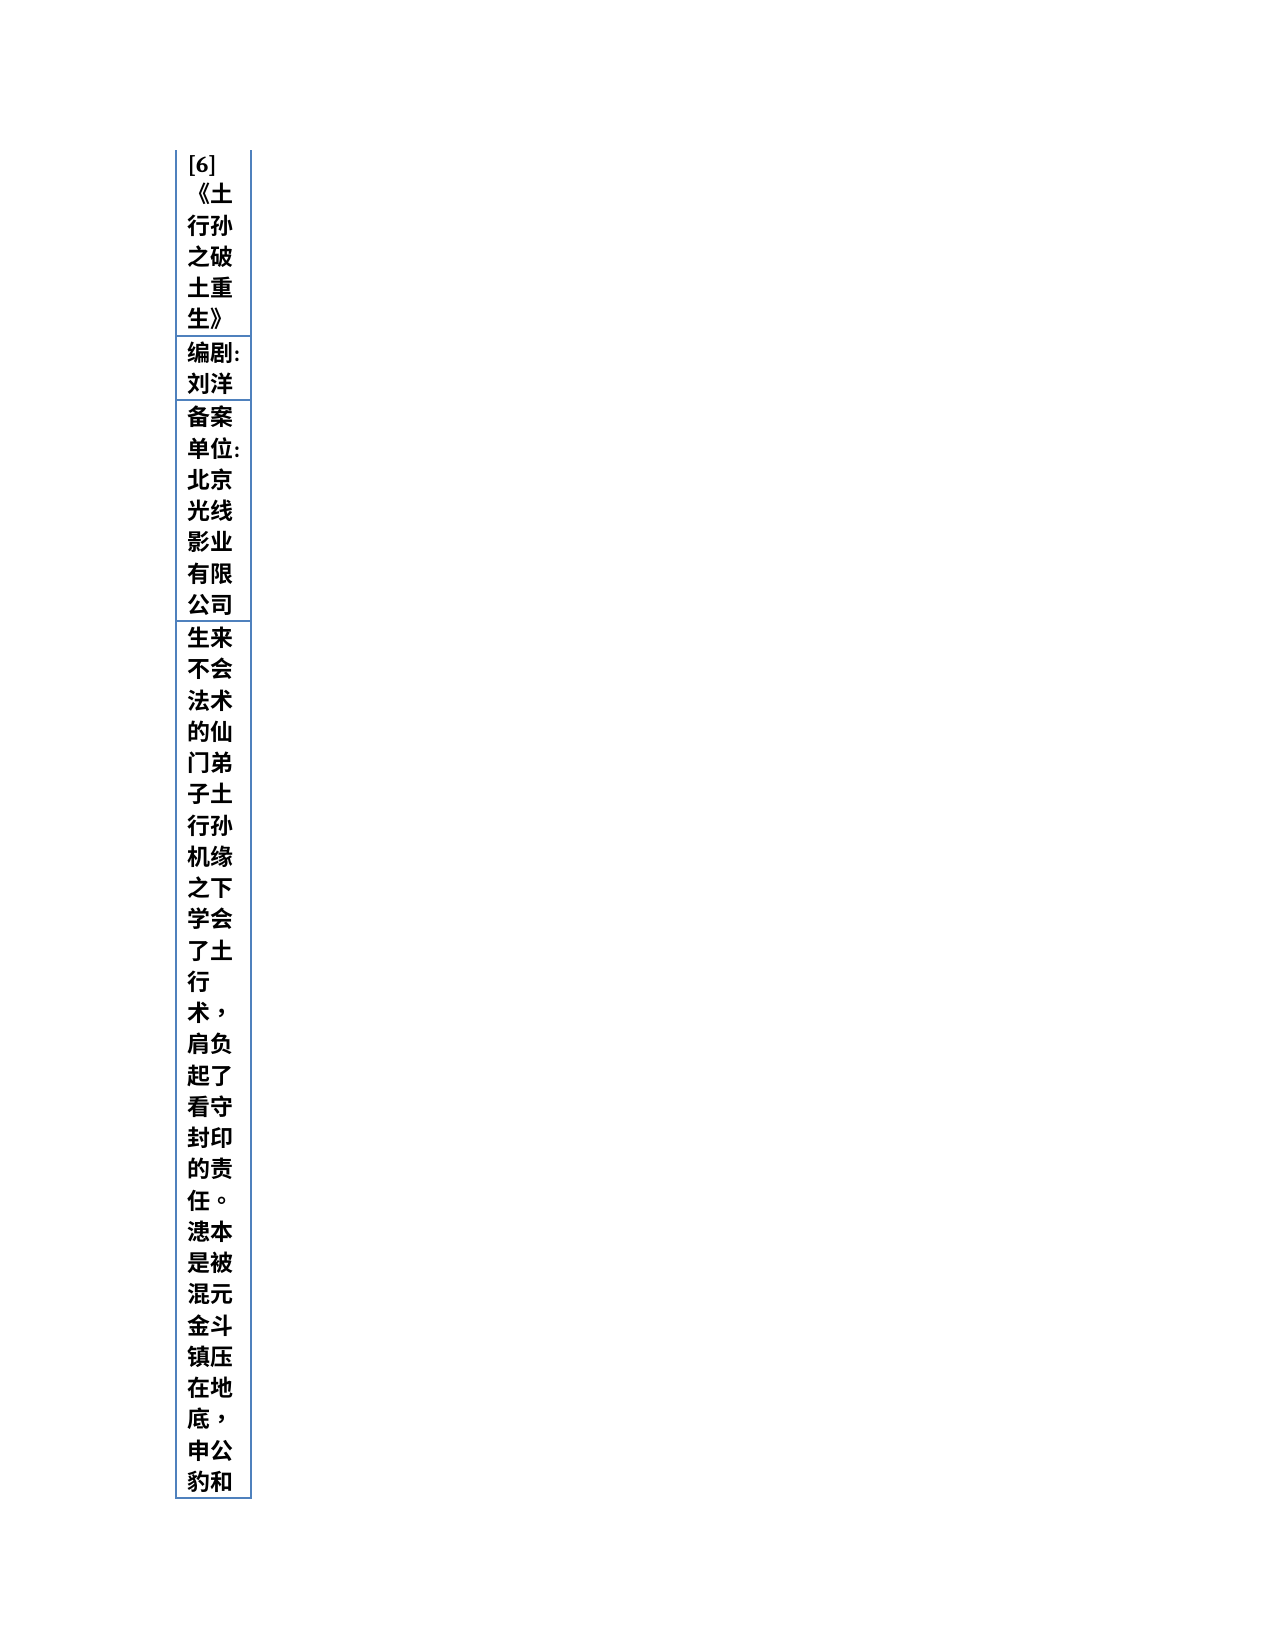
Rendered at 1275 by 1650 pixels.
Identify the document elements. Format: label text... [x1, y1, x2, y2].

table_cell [177, 622, 250, 1497]
table_cell 备案单位: 北京光线影业有限公司 [177, 401, 250, 620]
table_cell [6]《土行孙之破土重生》 [177, 150, 250, 335]
table_cell 编剧: 刘洋 [177, 337, 250, 399]
